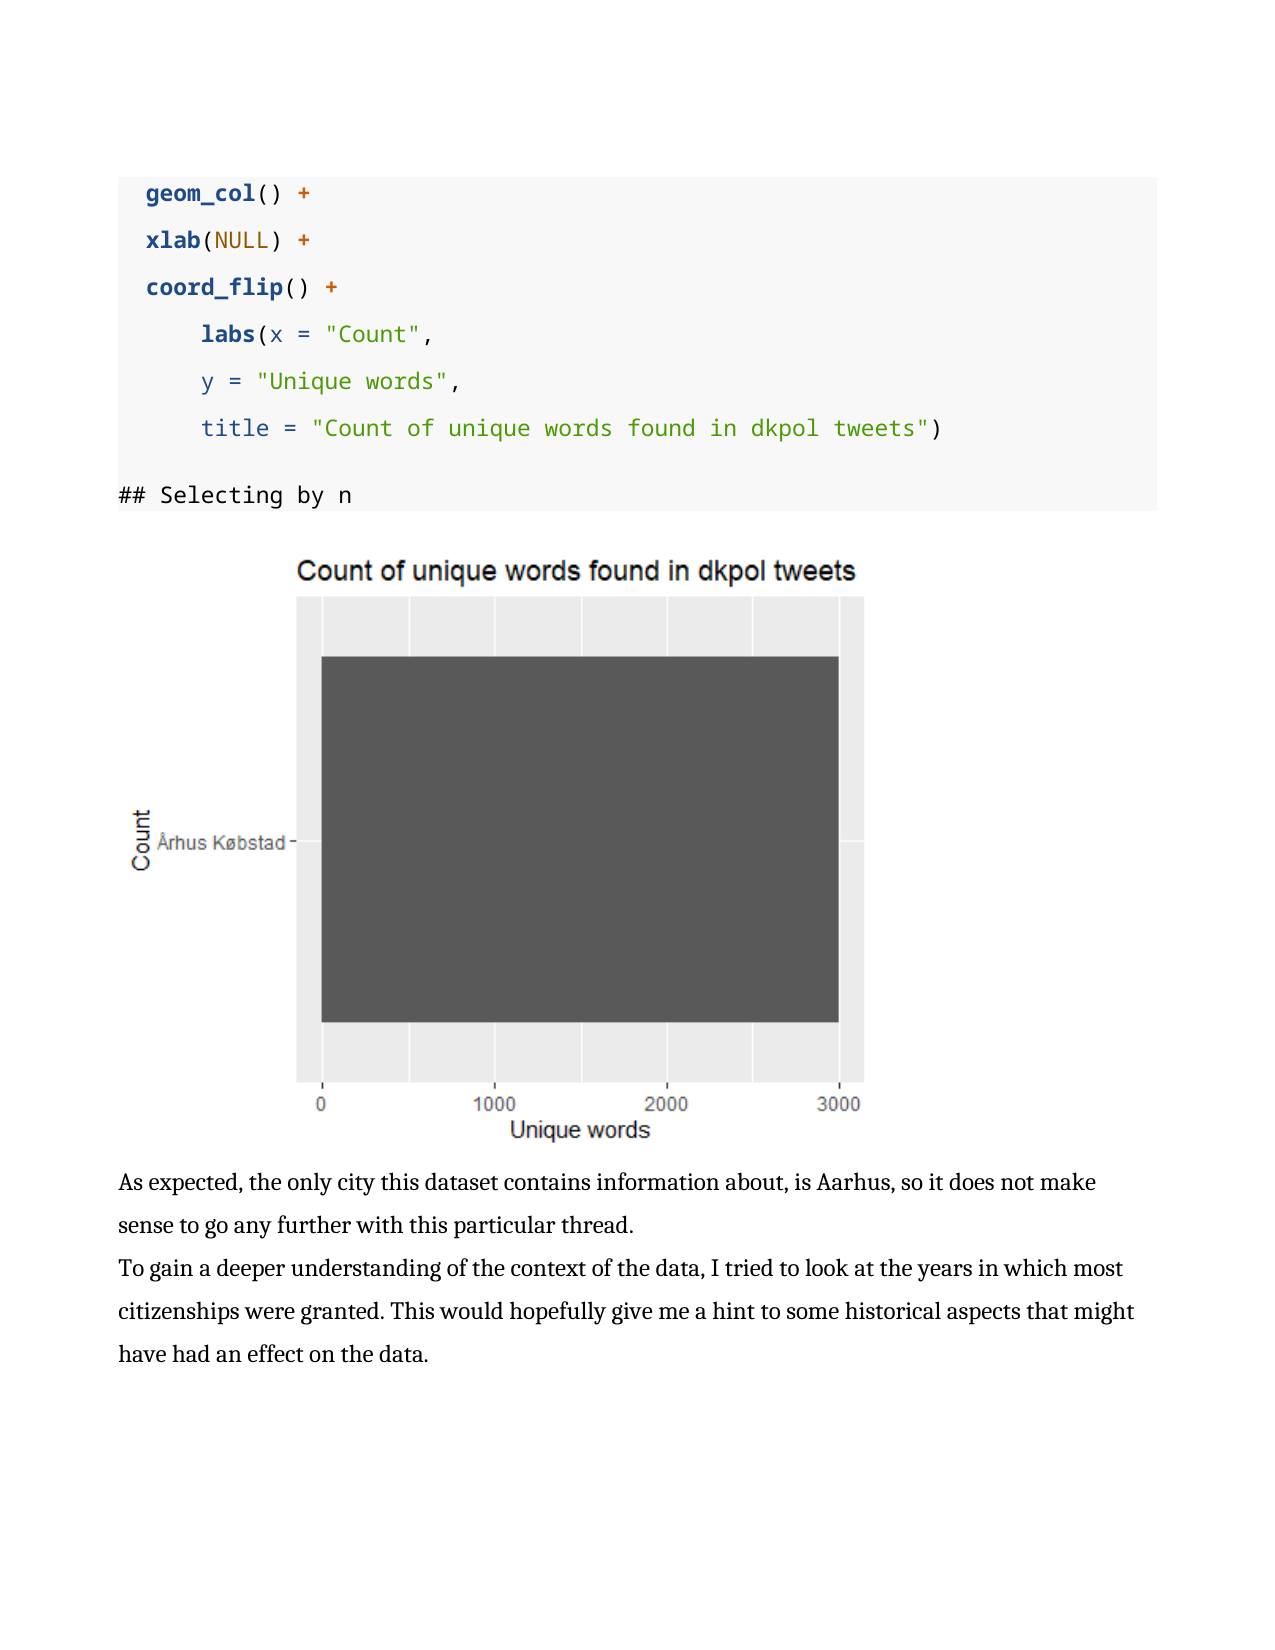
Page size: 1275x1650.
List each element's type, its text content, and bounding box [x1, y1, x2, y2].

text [118, 177, 1157, 443]
picture [118, 547, 877, 1154]
text ## Selecting by n [118, 479, 1157, 511]
